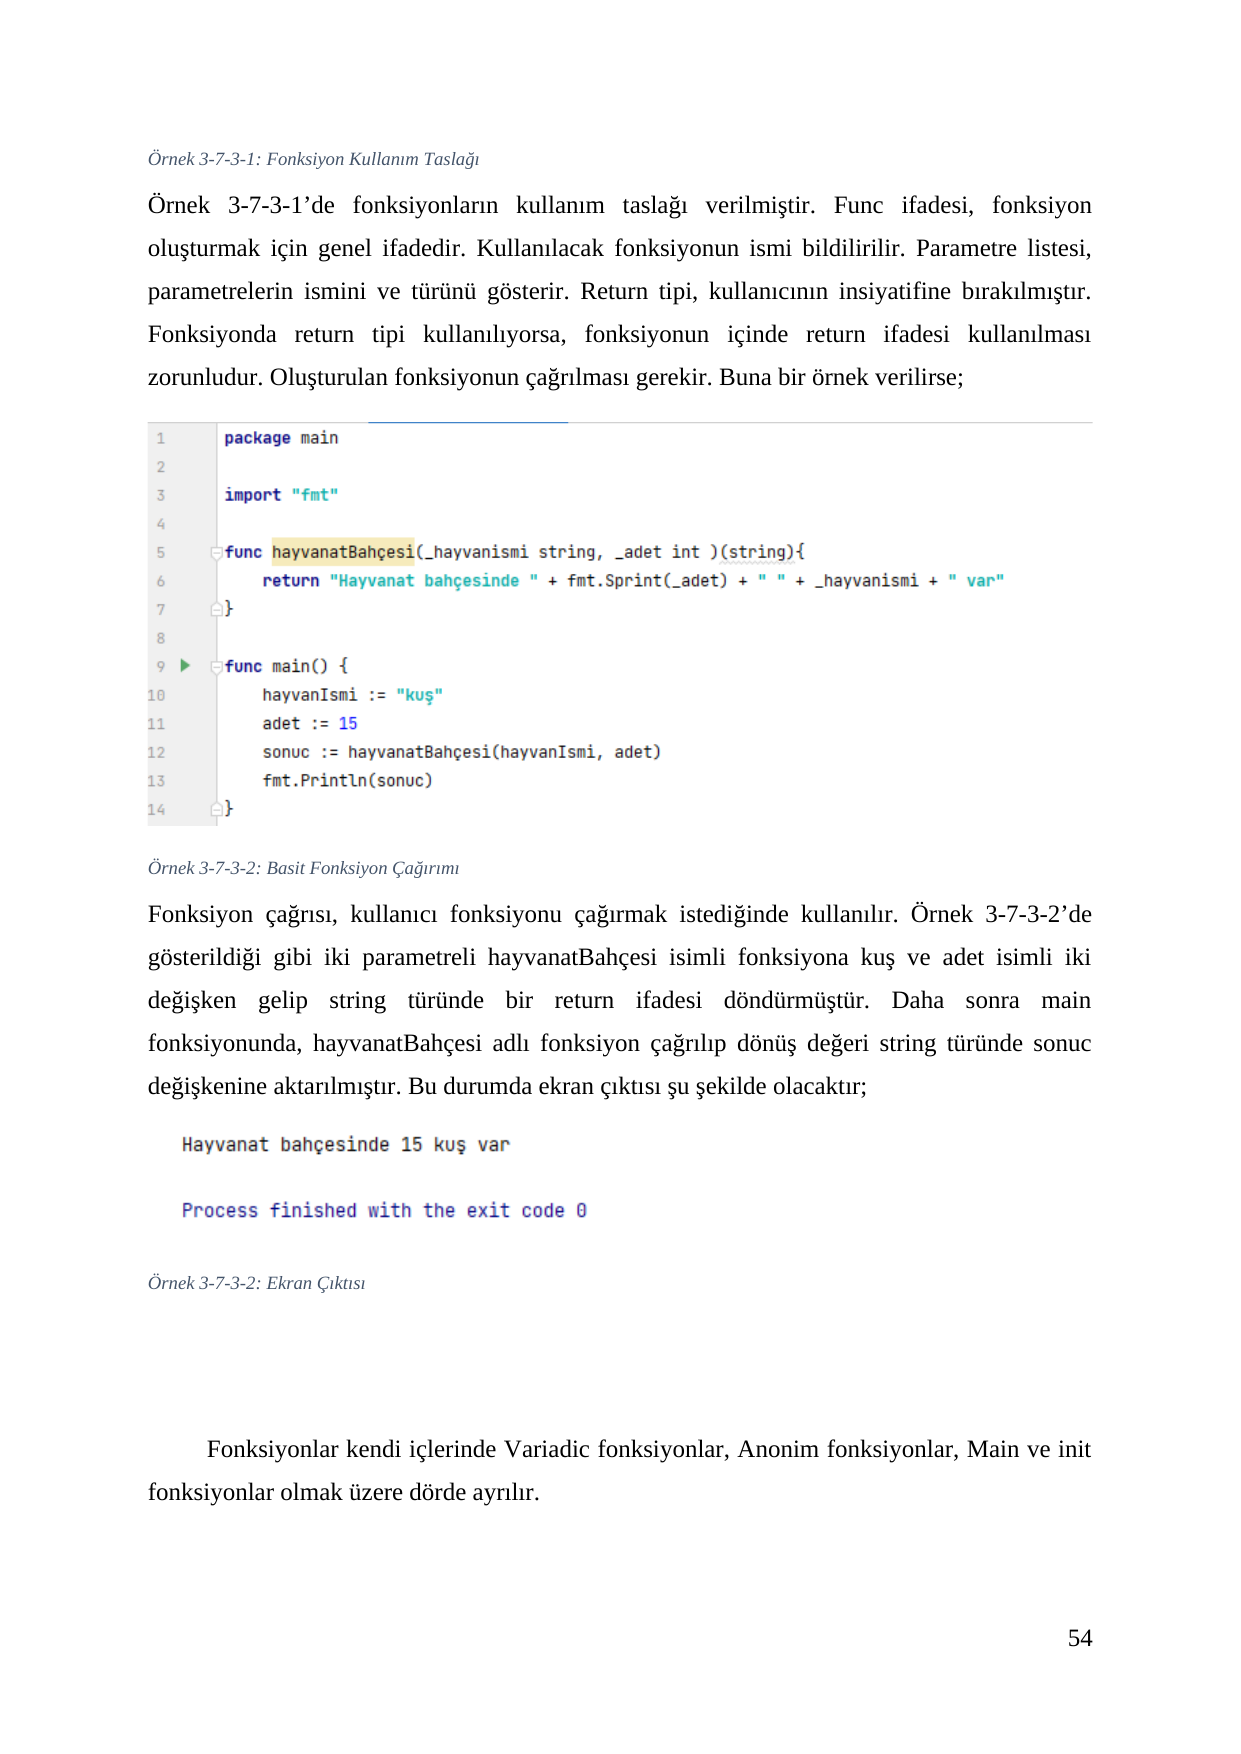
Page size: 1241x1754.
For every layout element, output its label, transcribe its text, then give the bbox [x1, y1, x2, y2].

text Örnek 3-7-3-1’de fonksiyonların kullanım taslağı verilmiştir. Func ifadesi, fonksiyon oluşturmak için genel ifadedir. Kullanılacak fonksiyonun ismi bildilirilir. Parametre listesi, parametrelerin ismini ve türünü gösterir. Return tipi, kullanıcının insiyatifine bırakılmıştır. Fonksiyonda return tipi kullanılıyorsa, fonksiyonun içinde return ifadesi kullanılması zorunludur. Oluşturulan fonksiyonun çağrılması gerekir. Buna bir örnek verilirse; [148, 190, 1093, 391]
text Örnek 3-7-3-2: Basit Fonksiyon Çağırımı [148, 857, 1093, 878]
text Fonksiyon çağrısı, kullanıcı fonksiyonu çağırmak istediğinde kullanılır. Örnek 3-7-3-2’de gösterildiği gibi iki parametreli hayvanatBahçesi isimli fonksiyona kuş ve adet isimli iki değişken gelip string türünde bir return ifadesi döndürmüştür. Daha sonra main fonksiyonunda, hayvanatBahçesi adlı fonksiyon çağrılıp dönüş değeri string türünde sonuc değişkenine aktarılmıştır. Bu durumda ekran çıktısı şu şekilde olacaktır; [148, 899, 1093, 1100]
text Fonksiyonlar kendi içlerinde Variadic fonksiyonlar, Anonim fonksiyonlar, Main ve init fonksiyonlar olmak üzere dörde ayrılır. [148, 1434, 1093, 1506]
picture [171, 1131, 1069, 1241]
picture [147, 422, 1093, 826]
text Örnek 3-7-3-2: Ekran Çıktısı [148, 1272, 1093, 1293]
text Örnek 3-7-3-1: Fonksiyon Kullanım Taslağı [148, 148, 1093, 169]
